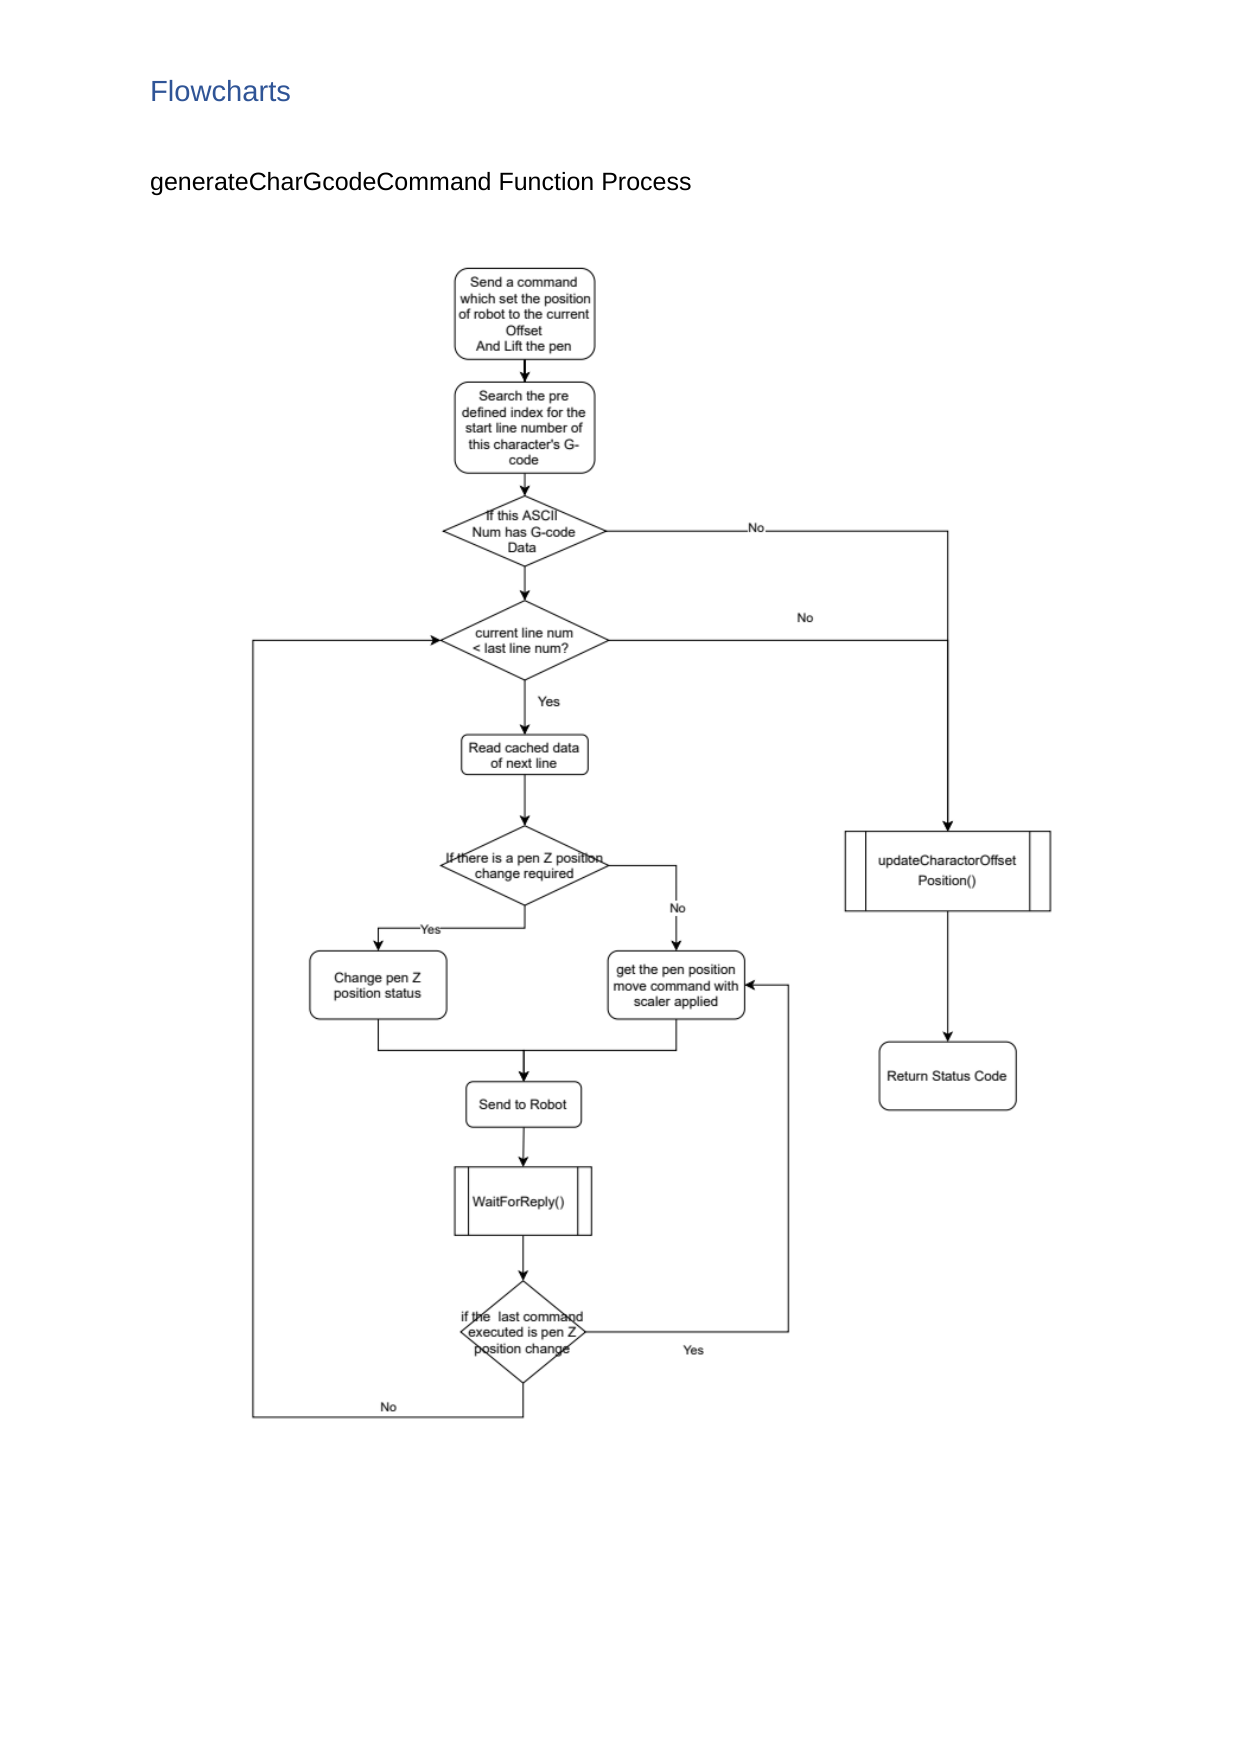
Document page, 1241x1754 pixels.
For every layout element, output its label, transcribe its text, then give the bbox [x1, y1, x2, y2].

text generateCharGcodeCommand Function Process [150, 167, 1090, 196]
text Flowcharts [150, 74, 1090, 107]
